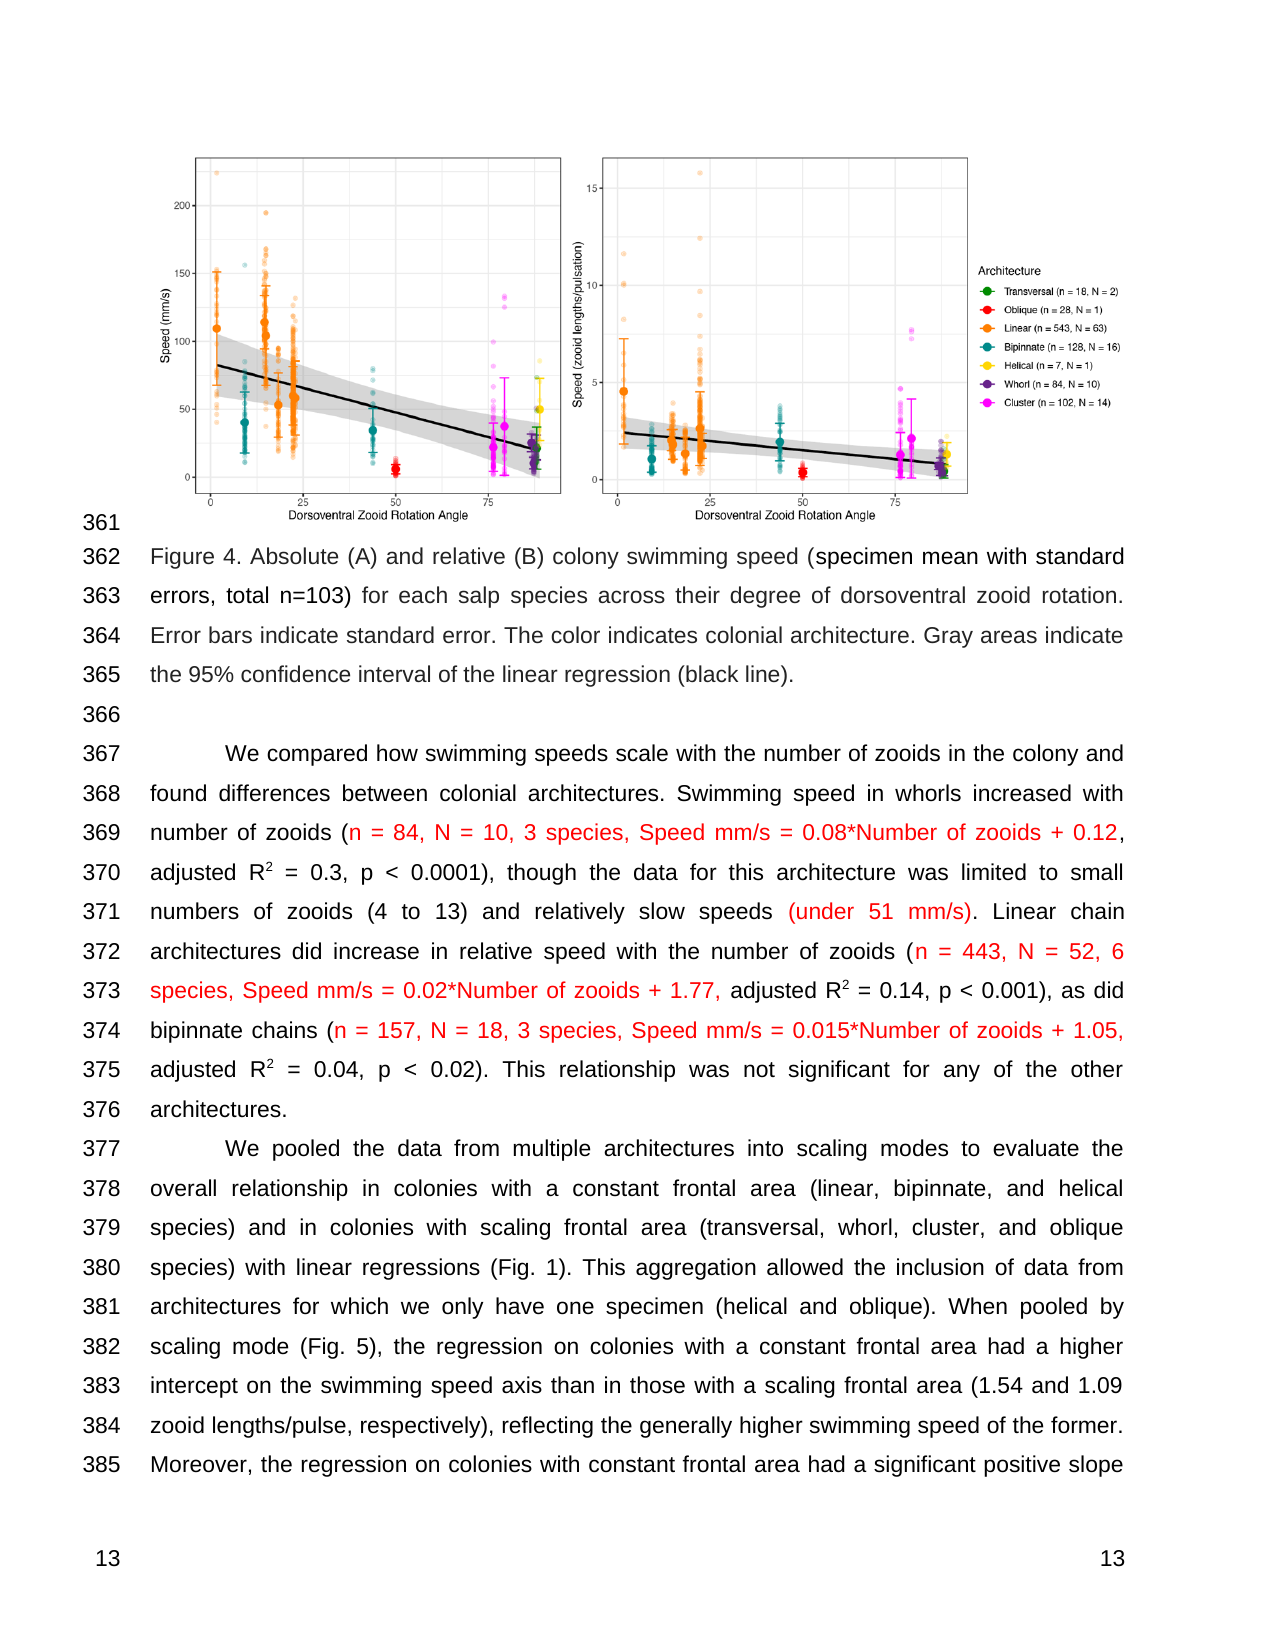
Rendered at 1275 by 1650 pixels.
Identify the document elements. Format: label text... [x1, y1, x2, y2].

picture [150, 150, 1125, 530]
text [150, 1135, 1125, 1477]
text Figure 4. Absolute (A) and relative (B) colony swimming speed (specimen mean with standard errors, total n=103) for each salp species across their degree of dorsoventral zooid rotation. Error bars indicate standard error. The color indicates colonial architecture. Gray areas indicate the 95% confidence interval of the linear regression (black line). [150, 648, 1125, 688]
text Figure 4. Absolute (A) and relative (B) colony swimming speed (specimen mean with standard errors, total n=103) for each salp species across their degree of dorsoventral zooid rotation. Error bars indicate standard error. The color indicates colonial architecture. Gray areas indicate the 95% confidence interval of the linear regression (black line). [150, 543, 1125, 622]
text We compared how swimming speeds scale with the number of zooids in the colony and found differences between colonial architectures. Swimming speed in whorls increased with number of zooids (n = 84, N = 10, 3 species, Speed mm/s = 0.08*Number of zooids + 0.12, adjusted R2 = 0.3, p < 0.0001), though the data for this architecture was limited to small numbers of zooids (4 to 13) and relatively slow speeds (under 51 mm/s). Linear chain architectures did increase in relative speed with the number of zooids (n = 443, N = 52, 6 species, Speed mm/s = 0.02*Number of zooids + 1.77, adjusted R2 = 0.14, p < 0.001), as did bipinnate chains (n = 157, N = 18, 3 species, Speed mm/s = 0.015*Number of zooids + 1.05, adjusted R2 = 0.04, p < 0.02). This relationship was not significant for any of the other architectures. [150, 740, 1125, 1122]
